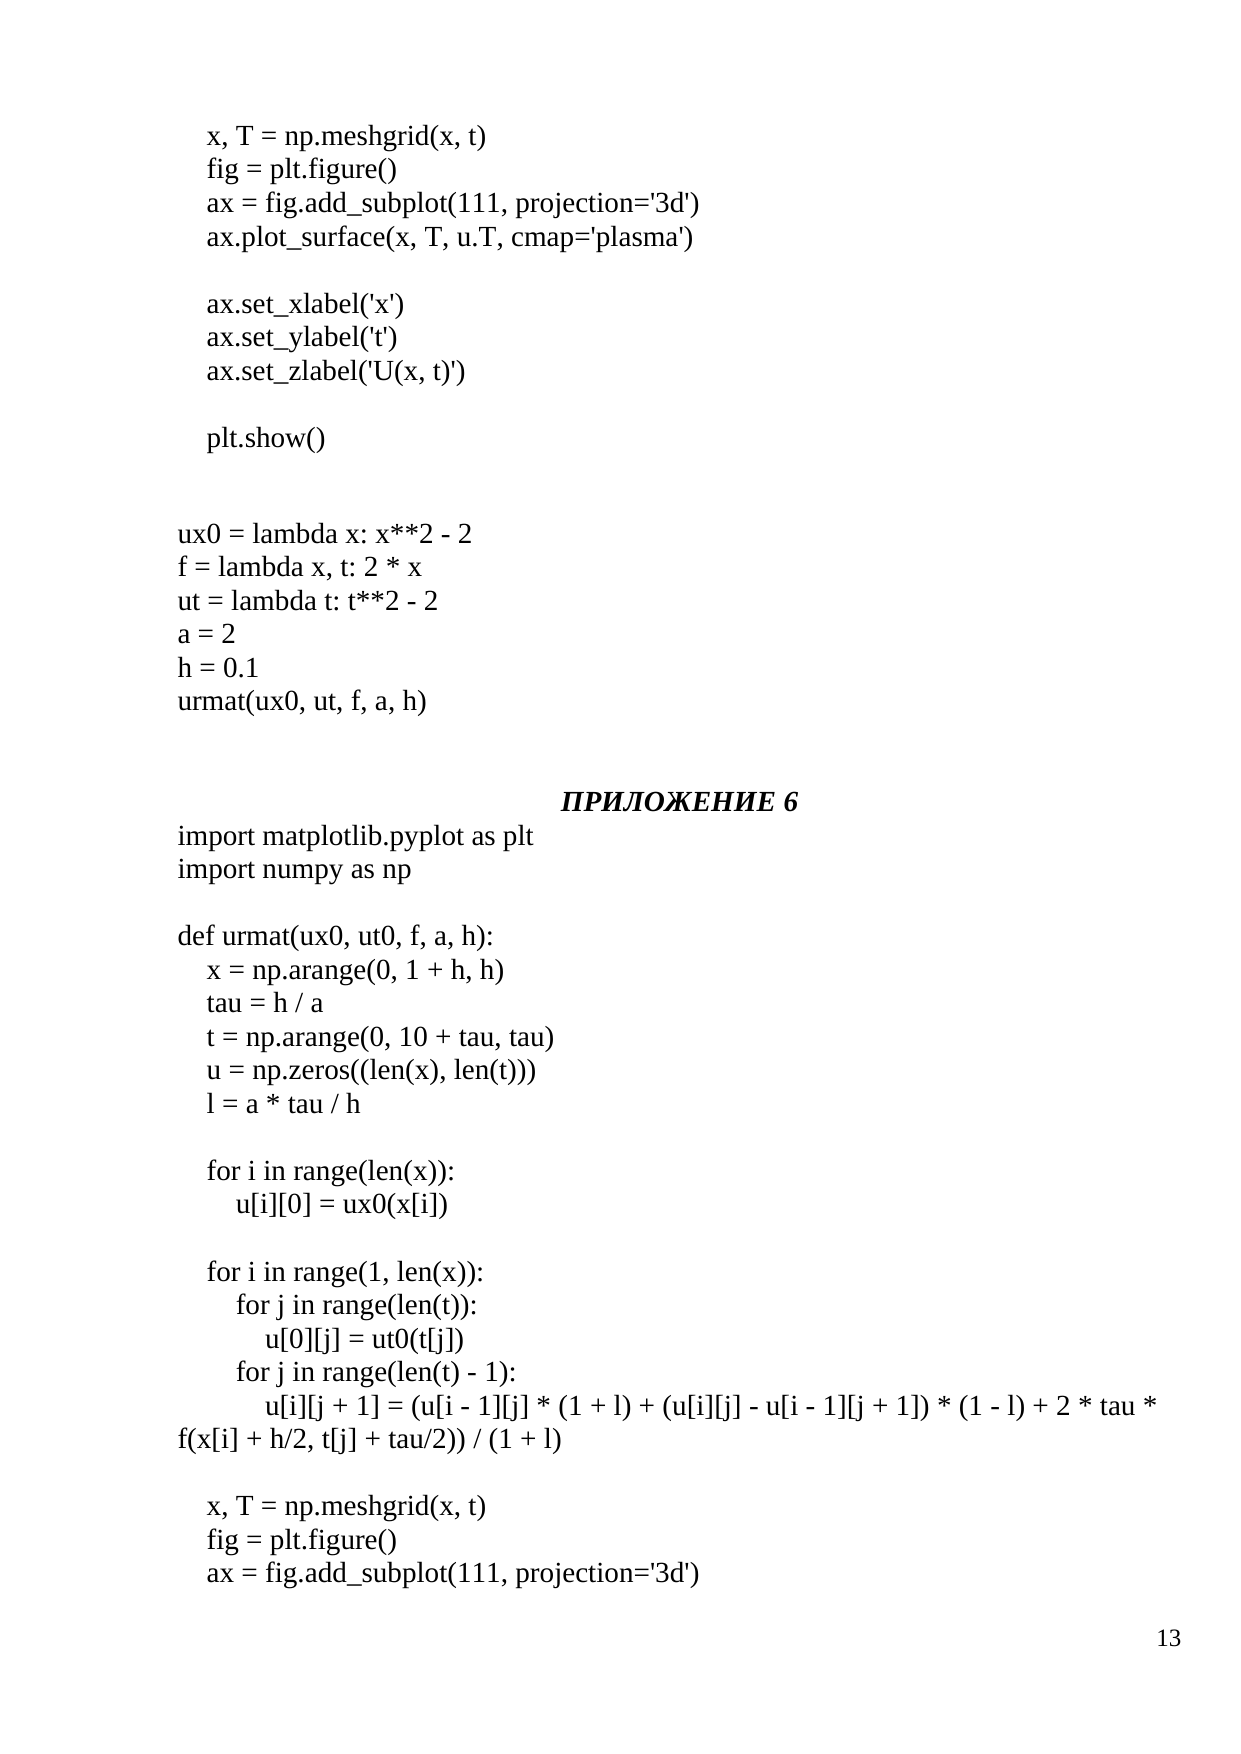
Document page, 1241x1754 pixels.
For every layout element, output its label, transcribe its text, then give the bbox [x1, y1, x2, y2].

text import numpy as np [177, 851, 1181, 885]
text x, T = np.meshgrid(x, t) [177, 1488, 1181, 1522]
text u[i][j + 1] = (u[i - 1][j] * (1 + l) + (u[i][j] - u[i - 1][j + 1]) * (1 - l) + 2 * tau * f(x[i] + h/2, t[j] + tau/2)) / (1 + l) [177, 1388, 1181, 1455]
text u[i][0] = ux0(x[i]) [177, 1187, 1181, 1220]
text ПРИЛОЖЕНИЕ 6 [177, 784, 1181, 818]
text plt.show() [177, 420, 1181, 453]
text ax.set_xlabel('x') [177, 286, 1181, 319]
text urmat(ux0, ut, f, a, h) [177, 683, 1181, 717]
text for i in range(1, len(x)): [177, 1254, 1181, 1287]
text x, T = np.meshgrid(x, t) [177, 118, 1181, 152]
text ax = fig.add_subplot(111, projection='3d') [177, 185, 1181, 219]
text ut = lambda t: t**2 - 2 [177, 583, 1181, 616]
text t = np.arange(0, 10 + tau, tau) [177, 1019, 1181, 1052]
text a = 2 [177, 616, 1181, 650]
text ax.set_ylabel('t') [177, 319, 1181, 353]
text x = np.arange(0, 1 + h, h) [177, 952, 1181, 985]
text for j in range(len(t) - 1): [177, 1354, 1181, 1388]
text u[0][j] = ut0(t[j]) [177, 1321, 1181, 1354]
text ax = fig.add_subplot(111, projection='3d') [177, 1556, 1181, 1589]
text fig = plt.figure() [177, 152, 1181, 185]
text for i in range(len(x)): [177, 1153, 1181, 1187]
text for j in range(len(t)): [177, 1287, 1181, 1321]
text fig = plt.figure() [177, 1522, 1181, 1556]
text l = a * tau / h [177, 1086, 1181, 1119]
text def urmat(ux0, ut0, f, a, h): [177, 918, 1181, 952]
text ux0 = lambda x: x**2 - 2 [177, 516, 1181, 549]
text ax.set_zlabel('U(x, t)') [177, 353, 1181, 386]
text u = np.zeros((len(x), len(t))) [177, 1052, 1181, 1086]
text import matplotlib.pyplot as plt [177, 818, 1181, 851]
text f = lambda x, t: 2 * x [177, 549, 1181, 583]
text h = 0.1 [177, 650, 1181, 683]
text tau = h / a [177, 985, 1181, 1019]
text ax.plot_surface(x, T, u.T, cmap='plasma') [177, 219, 1181, 252]
